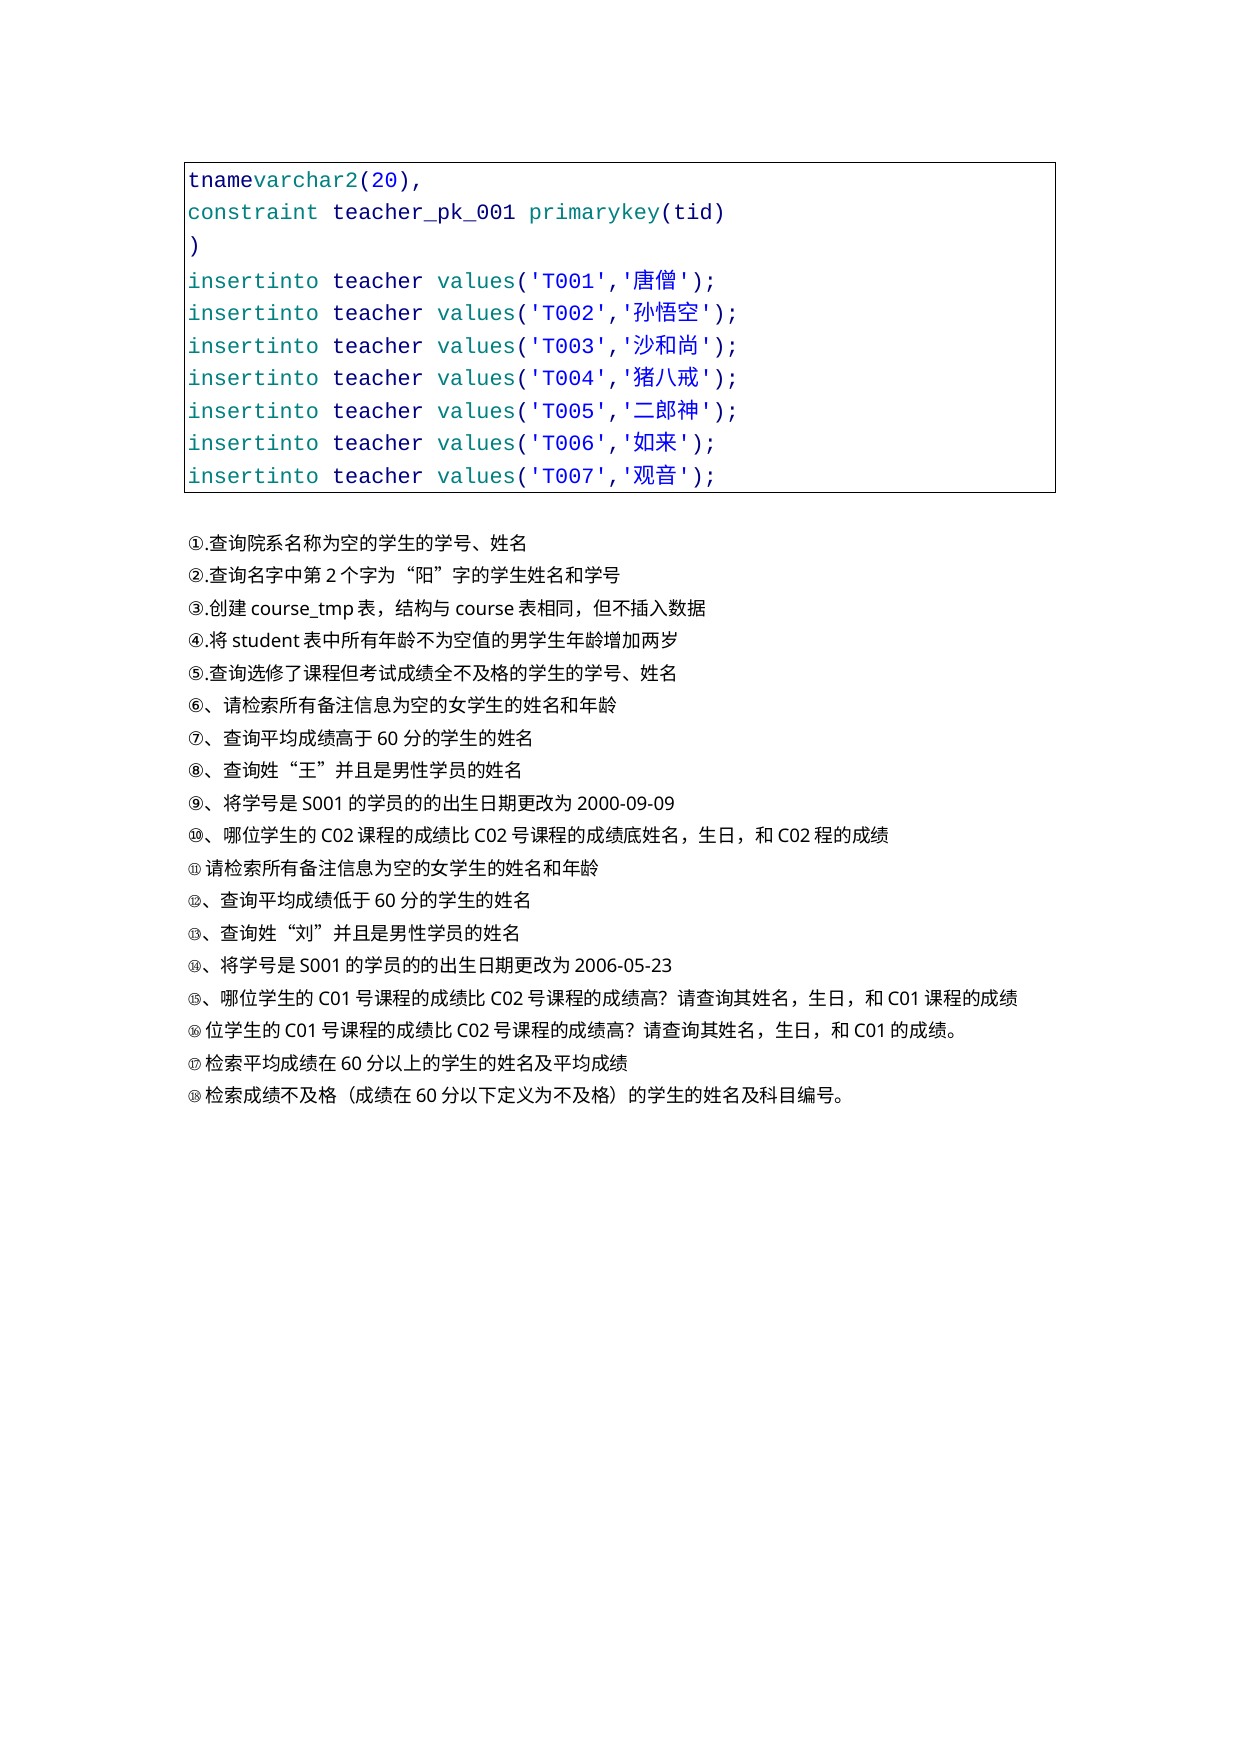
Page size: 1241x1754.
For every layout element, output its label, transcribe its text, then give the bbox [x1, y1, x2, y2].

text ⑦、查询平均成绩高于60 分的学生的姓名 [187, 721, 1053, 753]
text ⑩、哪位学生的C02课程的成绩比C02号课程的成绩底姓名，生日，和C02程的成绩 [187, 818, 1053, 851]
text ⑧、查询姓“王”并且是男性学员的姓名 [187, 753, 1053, 786]
text insertinto teacher values('T003','沙和尚'); [187, 328, 634, 360]
text ⑤.查询选修了课程但考试成绩全不及格的学生的学号、姓名 [187, 656, 1053, 688]
text insertinto teacher values('T001','唐僧'); [634, 263, 1053, 295]
text ⑨、将学号是S001的学员的的出生日期更改为2000-09-09 [187, 786, 1053, 818]
text insertinto teacher values('T004','猪八戒'); [187, 360, 1053, 393]
text ①.查询院系名称为空的学生的学号、姓名 [187, 526, 1053, 558]
text tnamevarchar2(20), [185, 163, 1055, 198]
text insertinto teacher values('T001','唐僧'); [187, 263, 634, 295]
text ⑪请检索所有备注信息为空的女学生的姓名和年龄 [187, 851, 1053, 883]
text insertinto teacher values('T005','二郎神'); [699, 393, 1053, 425]
text insertinto teacher values('T005','二郎神'); [187, 393, 634, 425]
text ⑬、查询姓“刘”并且是男性学员的姓名 [187, 916, 1053, 948]
text ⑭、将学号是S001的学员的的出生日期更改为2006-05-23 [187, 948, 1053, 981]
text insertinto teacher values('T003','沙和尚'); [699, 328, 1053, 360]
text ⑫、查询平均成绩低于60 分的学生的姓名 [187, 883, 1053, 916]
text ④.将student表中所有年龄不为空值的男学生年龄增加两岁 [187, 623, 1053, 656]
text ②.查询名字中第2个字为“阳”字的学生姓名和学号 [187, 558, 1053, 591]
text ⑰检索平均成绩在60分以上的学生的姓名及平均成绩 [187, 1046, 1053, 1078]
text ③.创建course_tmp表，结构与course表相同，但不插入数据 [187, 591, 1053, 623]
text insertinto teacher values('T002','孙悟空'); [187, 295, 1053, 328]
text ⑥、请检索所有备注信息为空的女学生的姓名和年龄 [187, 688, 1053, 721]
text ) [187, 230, 1053, 263]
text ⑯位学生的C01号课程的成绩比C02号课程的成绩高？请查询其姓名，生日，和C01的成绩。 [187, 1013, 1053, 1046]
text constraint teacher_pk_001 primarykey(tid) [187, 198, 1053, 230]
text ⑮、哪位学生的C01号课程的成绩比C02号课程的成绩高？请查询其姓名，生日，和C01课程的成绩 [187, 981, 1053, 1013]
text insertinto teacher values('T006','如来'); [677, 425, 1053, 454]
text insertinto teacher values('T006','如来'); [187, 425, 634, 454]
text ⑱检索成绩不及格（成绩在60分以下定义为不及格）的学生的姓名及科目编号。 [187, 1078, 1053, 1111]
text insertinto teacher values('T007','观音'); [185, 454, 1055, 492]
